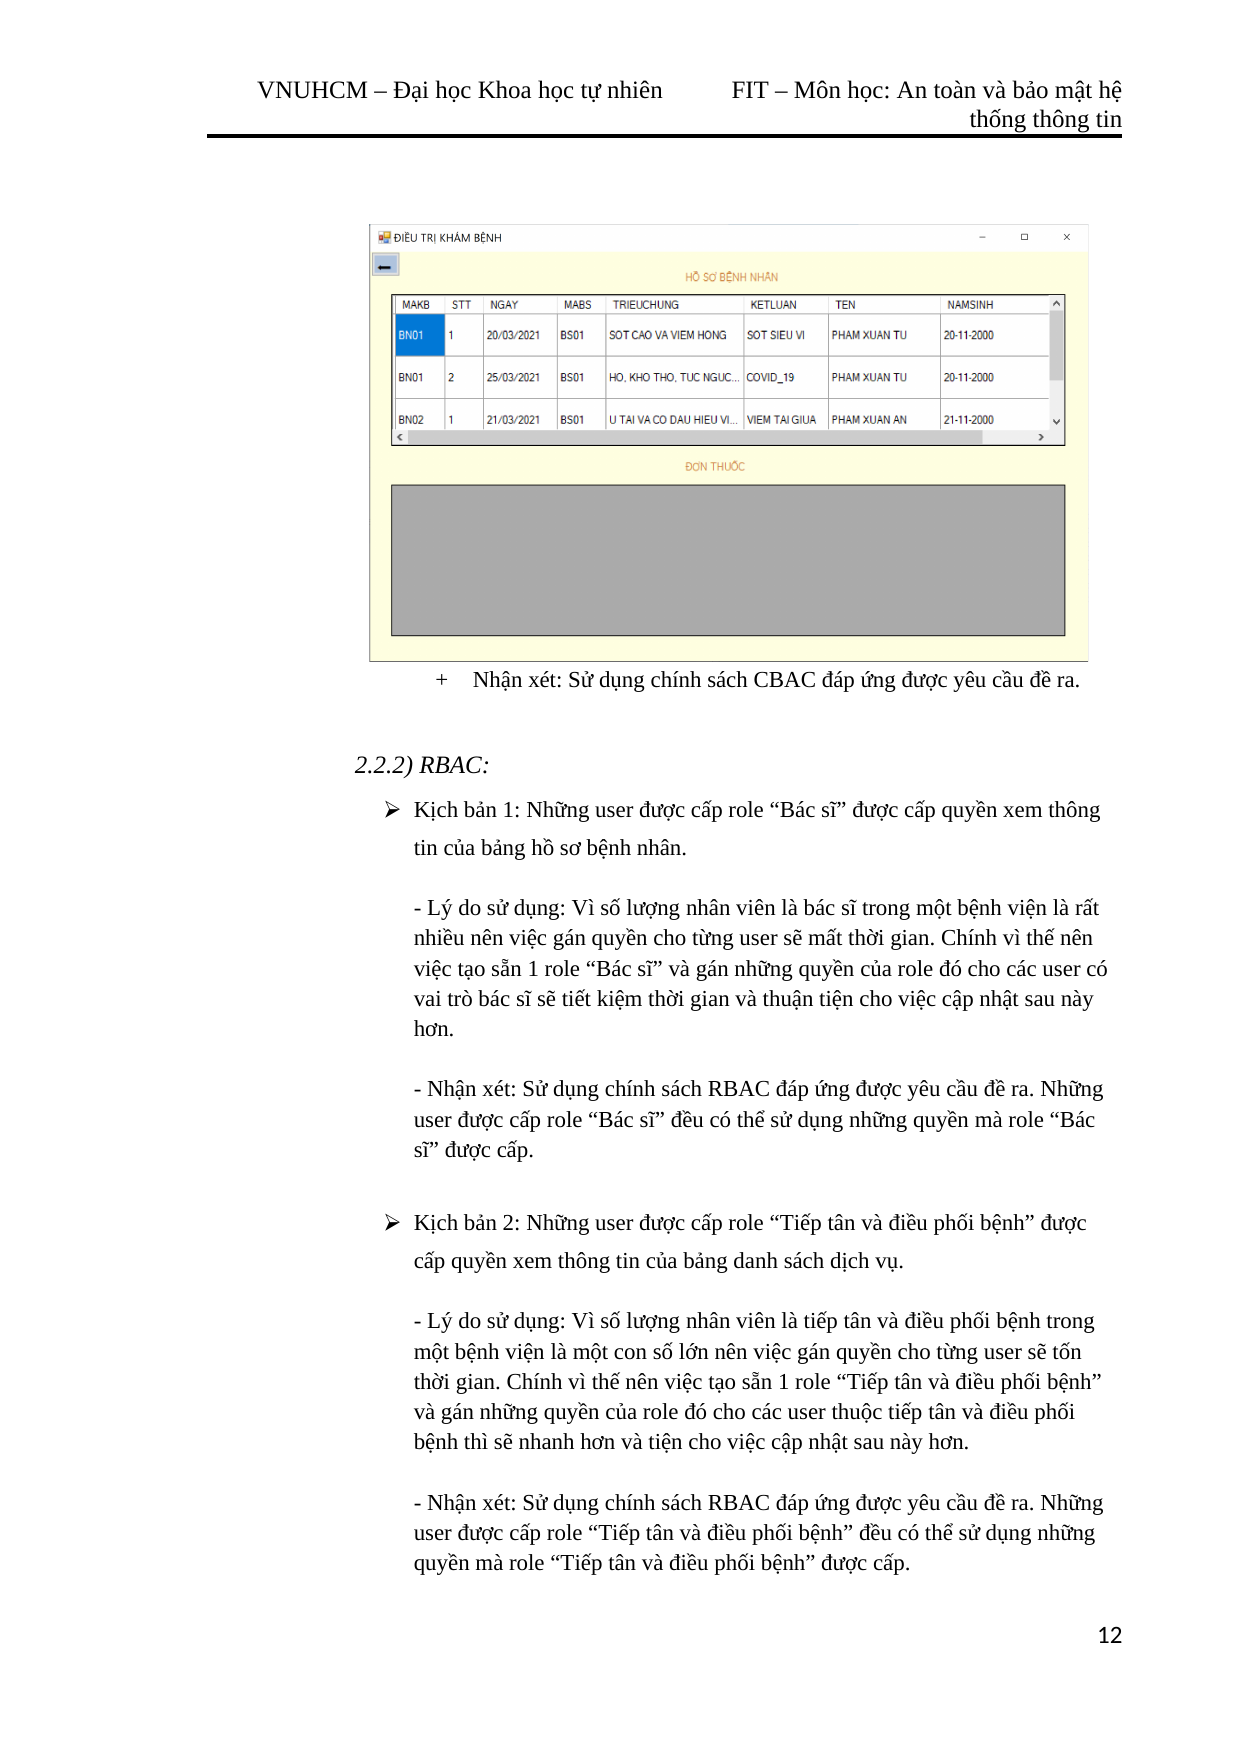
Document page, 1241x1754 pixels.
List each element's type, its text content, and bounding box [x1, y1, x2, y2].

picture [369, 224, 1089, 662]
text - Nhận xét: Sử dụng chính sách RBAC đáp ứng được yêu cầu đề ra. Những user được cấp role “Bác sĩ” đều có thể sử dụng những quyền mà role “Bác sĩ” được cấp. [413, 1076, 1122, 1162]
list Kịch bản 2: Những user được cấp role “Tiếp tân và điều phối bệnh” được cấp quyền xem thông tin của bảng danh sách dịch vụ. [384, 1196, 1122, 1273]
text - Lý do sử dụng: Vì số lượng nhân viên là tiếp tân và điều phối bệnh trong một bệnh viện là một con số lớn nên việc gán quyền cho từng user sẽ tốn thời gian. Chính vì thế nên việc tạo sẵn 1 role “Tiếp tân và điều phối bệnh” và gán những quyền của role đó cho các user thuộc tiếp tân và điều phối bệnh thì sẽ nhanh hơn và tiện cho việc cập nhật sau này hơn. [413, 1308, 1122, 1455]
subtitle 2.2.2) RBAC: [354, 750, 1122, 779]
list Nhận xét: Sử dụng chính sách CBAC đáp ứng được yêu cầu đề ra. [435, 666, 1122, 692]
text - Nhận xét: Sử dụng chính sách RBAC đáp ứng được yêu cầu đề ra. Những user được cấp role “Tiếp tân và điều phối bệnh” đều có thể sử dụng những quyền mà role “Tiếp tân và điều phối bệnh” được cấp. [413, 1489, 1122, 1576]
list Kịch bản 1: Những user được cấp role “Bác sĩ” được cấp quyền xem thông tin của bảng hồ sơ bệnh nhân. [384, 783, 1122, 860]
text - Lý do sử dụng: Vì số lượng nhân viên là bác sĩ trong một bệnh viện là rất nhiều nên việc gán quyền cho từng user sẽ mất thời gian. Chính vì thế nên việc tạo sẵn 1 role “Bác sĩ” và gán những quyền của role đó cho các user có vai trò bác sĩ sẽ tiết kiệm thời gian và thuận tiện cho việc cập nhật sau này hơn. [413, 894, 1122, 1041]
